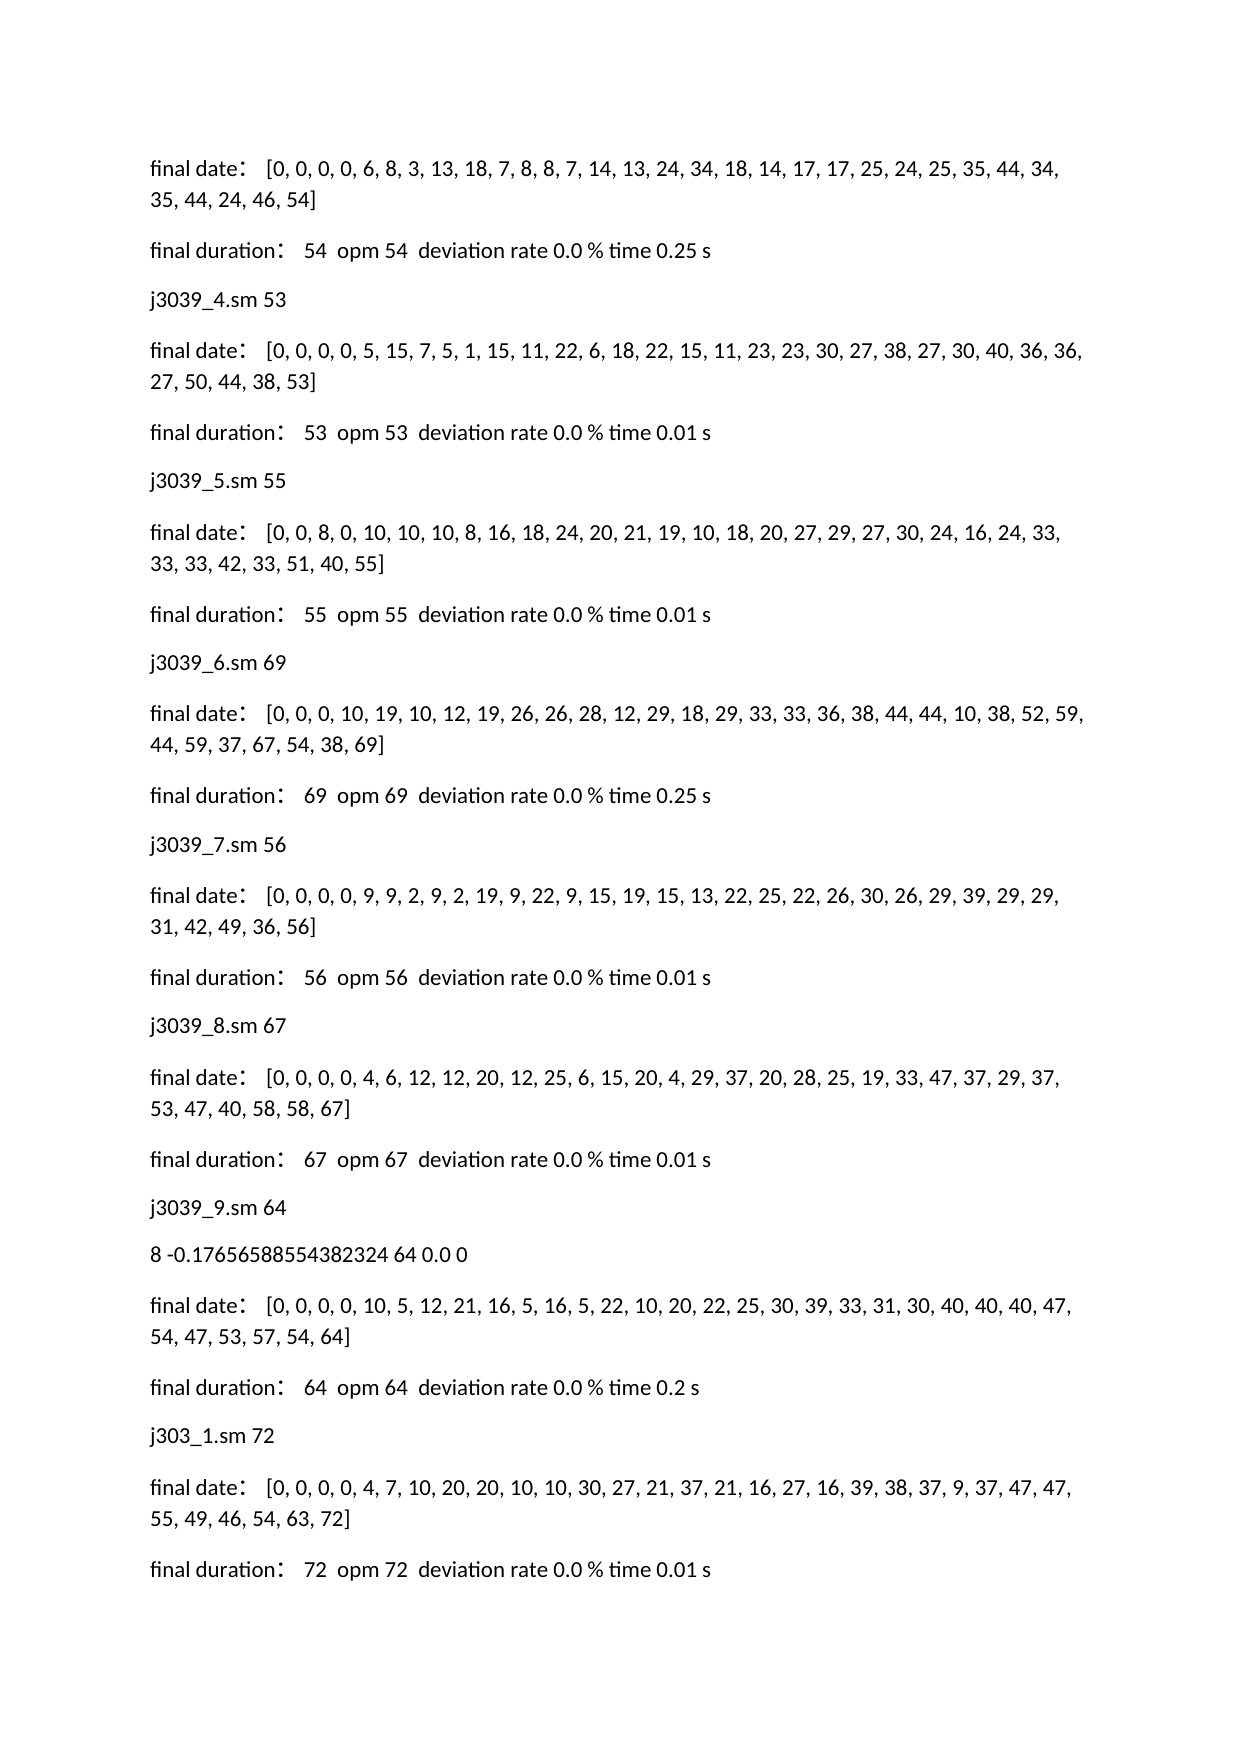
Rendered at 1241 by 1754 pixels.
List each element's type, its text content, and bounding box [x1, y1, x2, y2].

text final duration： 72 opm 72 deviation rate 0.0 % time 0.01 s [150, 1551, 1090, 1584]
text j3039_9.sm 64 [150, 1193, 1090, 1221]
text final date： [0, 0, 0, 0, 4, 7, 10, 20, 20, 10, 10, 30, 27, 21, 37, 21, 16, 27, 16, 39, 38, 37, 9, 37, 47, 47, 55, 49, 46, 54, 63, 72] [150, 1468, 1090, 1532]
text final duration： 67 opm 67 deviation rate 0.0 % time 0.01 s [150, 1141, 1090, 1174]
text final duration： 55 opm 55 deviation rate 0.0 % time 0.01 s [150, 596, 1090, 629]
text j3039_6.sm 69 [150, 648, 1090, 676]
text final duration： 64 opm 64 deviation rate 0.0 % time 0.2 s [150, 1369, 1090, 1402]
text final date： [0, 0, 0, 0, 6, 8, 3, 13, 18, 7, 8, 8, 7, 14, 13, 24, 34, 18, 14, 17, 17, 25, 24, 25, 35, 44, 34, 35, 44, 24, 46, 54] [150, 150, 1090, 213]
text final duration： 69 opm 69 deviation rate 0.0 % time 0.25 s [150, 777, 1090, 811]
text final date： [0, 0, 0, 0, 9, 9, 2, 9, 2, 19, 9, 22, 9, 15, 19, 15, 13, 22, 25, 22, 26, 30, 26, 29, 39, 29, 29, 31, 42, 49, 36, 56] [150, 877, 1090, 940]
text j3039_4.sm 53 [150, 285, 1090, 313]
text j3039_8.sm 67 [150, 1011, 1090, 1039]
text final date： [0, 0, 8, 0, 10, 10, 10, 8, 16, 18, 24, 20, 21, 19, 10, 18, 20, 27, 29, 27, 30, 24, 16, 24, 33, 33, 33, 42, 33, 51, 40, 55] [150, 513, 1090, 577]
text final duration： 53 opm 53 deviation rate 0.0 % time 0.01 s [150, 414, 1090, 447]
text 8 -0.17656588554382324 64 0.0 0 [150, 1240, 1090, 1268]
text final date： [0, 0, 0, 10, 19, 10, 12, 19, 26, 26, 28, 12, 29, 18, 29, 33, 33, 36, 38, 44, 44, 10, 38, 52, 59, 44, 59, 37, 67, 54, 38, 69] [150, 695, 1090, 758]
text final duration： 56 opm 56 deviation rate 0.0 % time 0.01 s [150, 959, 1090, 992]
text j303_1.sm 72 [150, 1422, 1090, 1450]
text final date： [0, 0, 0, 0, 10, 5, 12, 21, 16, 5, 16, 5, 22, 10, 20, 22, 25, 30, 39, 33, 31, 30, 40, 40, 40, 47, 54, 47, 53, 57, 54, 64] [150, 1287, 1090, 1350]
text j3039_5.sm 55 [150, 466, 1090, 494]
text j3039_7.sm 56 [150, 830, 1090, 858]
text final date： [0, 0, 0, 0, 4, 6, 12, 12, 20, 12, 25, 6, 15, 20, 4, 29, 37, 20, 28, 25, 19, 33, 47, 37, 29, 37, 53, 47, 40, 58, 58, 67] [150, 1058, 1090, 1122]
text final date： [0, 0, 0, 0, 5, 15, 7, 5, 1, 15, 11, 22, 6, 18, 22, 15, 11, 23, 23, 30, 27, 38, 27, 30, 40, 36, 36, 27, 50, 44, 38, 53] [150, 332, 1090, 395]
text final duration： 54 opm 54 deviation rate 0.0 % time 0.25 s [150, 232, 1090, 266]
